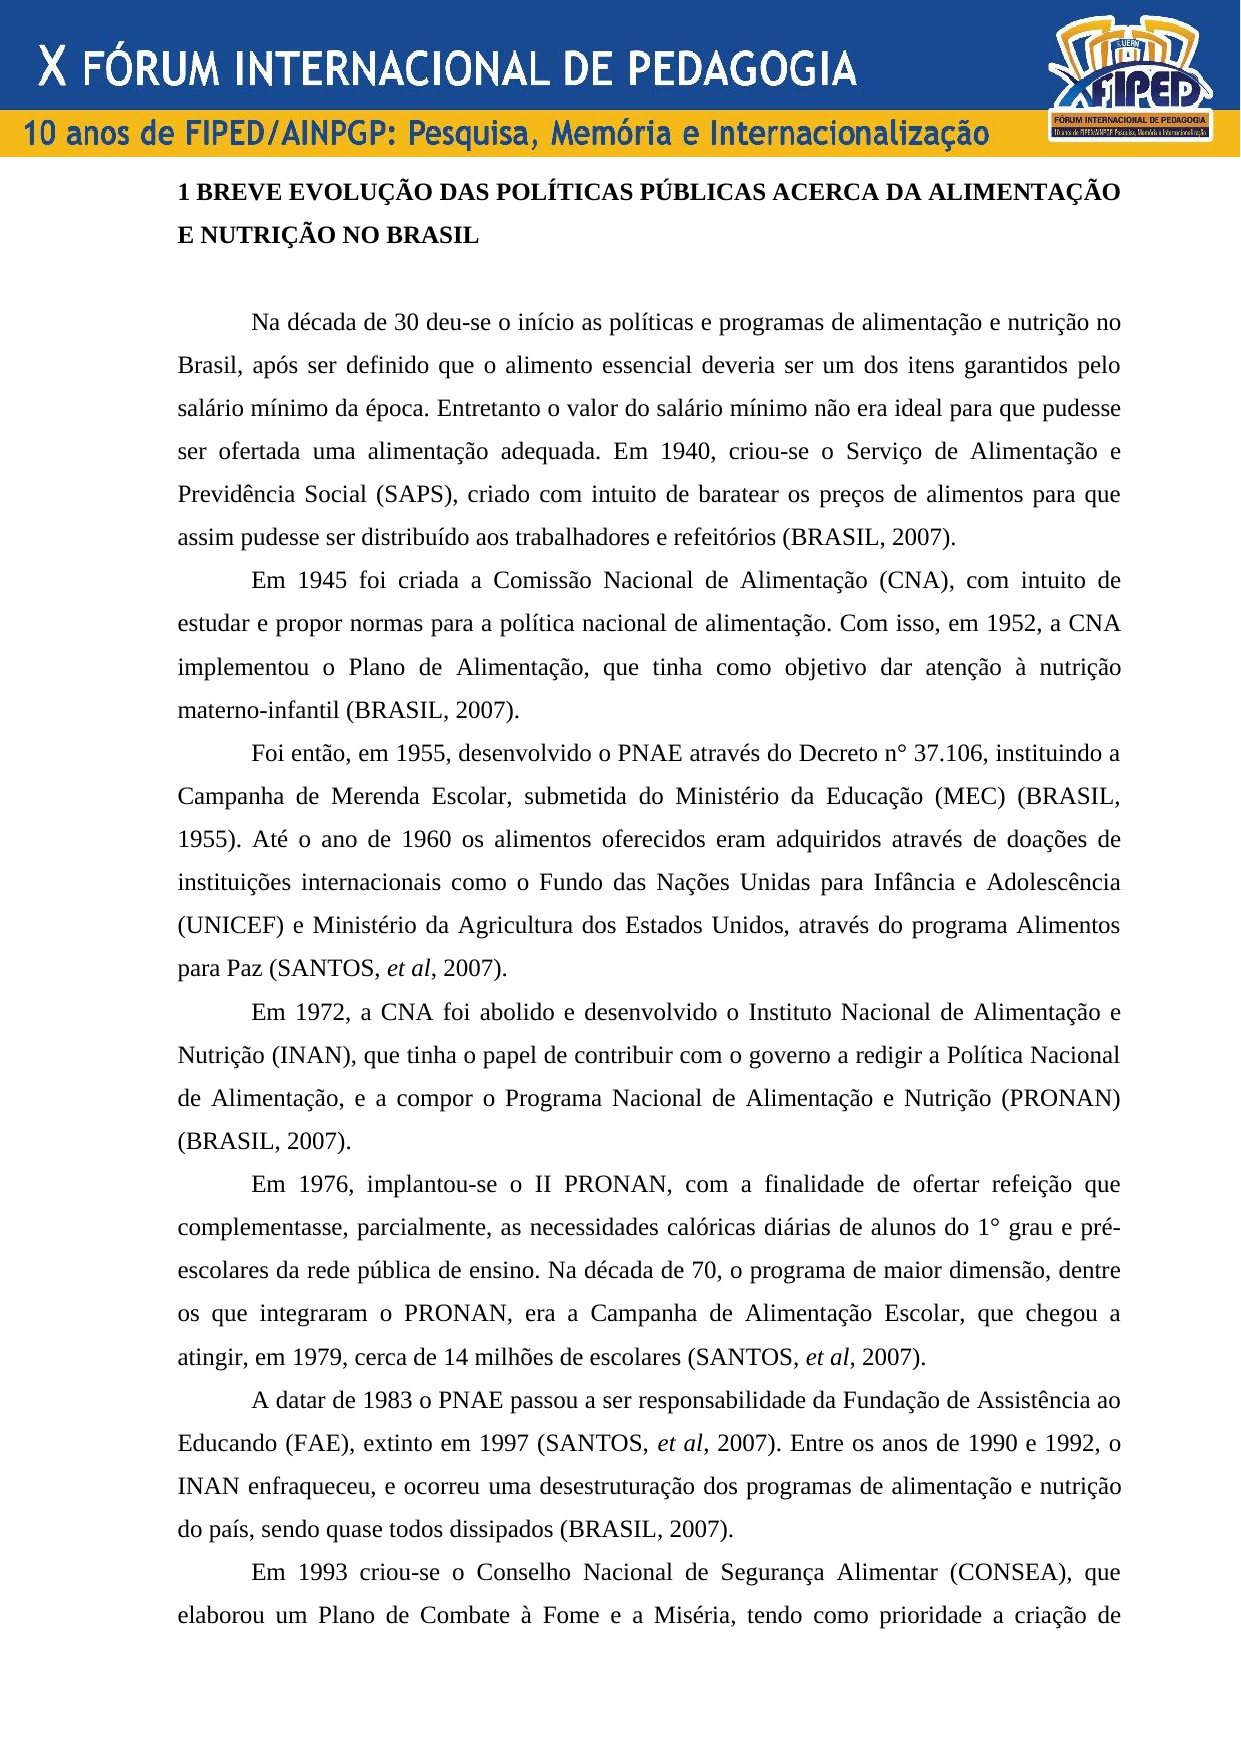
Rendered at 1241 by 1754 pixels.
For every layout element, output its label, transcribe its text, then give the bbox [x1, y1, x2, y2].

text Em 1945 foi criada a Comissão Nacional de Alimentação (CNA), com intuito de estudar e propor normas para a política nacional de alimentação. Com isso, em 1952, a CNA implementou o Plano de Alimentação, que tinha como objetivo dar atenção à nutrição materno-infantil (BRASIL, 2007). [177, 565, 1122, 723]
text A datar de 1983 o PNAE passou a ser responsabilidade da Fundação de Assistência ao Educando (FAE), extinto em 1997 (SANTOS, et al, 2007). Entre os anos de 1990 e 1992, o INAN enfraqueceu, e ocorreu uma desestruturação dos programas de alimentação e nutrição do país, sendo quase todos dissipados (BRASIL, 2007). [177, 1385, 1122, 1543]
text Em 1976, implantou-se o II PRONAN, com a finalidade de ofertar refeição que complementasse, parcialmente, as necessidades calóricas diárias de alunos do 1° grau e pré-escolares da rede pública de ensino. Na década de 70, o programa de maior dimensão, dentre os que integraram o PRONAN, era a Campanha de Alimentação Escolar, que chegou a atingir, em 1979, cerca de 14 milhões de escolares (SANTOS, et al, 2007). [177, 1169, 1122, 1370]
text Na década de 30 deu-se o início as políticas e programas de alimentação e nutrição no Brasil, após ser definido que o alimento essencial deveria ser um dos itens garantidos pelo salário mínimo da época. Entretanto o valor do salário mínimo não era ideal para que pudesse ser ofertada uma alimentação adequada. Em 1940, criou-se o Serviço de Alimentação e Previdência Social (SAPS), criado com intuito de baratear os preços de alimentos para que assim pudesse ser distribuído aos trabalhadores e refeitórios (BRASIL, 2007). [177, 307, 1122, 551]
picture [0, 0, 1241, 157]
text 1 BREVE EVOLUÇÃO DAS POLÍTICAS PÚBLICAS ACERCA DA ALIMENTAÇÃO E NUTRIÇÃO NO BRASIL [177, 177, 1122, 249]
text Foi então, em 1955, desenvolvido o PNAE através do Decreto n° 37.106, instituindo a Campanha de Merenda Escolar, submetida do Ministério da Educação (MEC) (BRASIL, 1955). Até o ano de 1960 os alimentos oferecidos eram adquiridos através de doações de instituições internacionais como o Fundo das Nações Unidas para Infância e Adolescência (UNICEF) e Ministério da Agricultura dos Estados Unidos, através do programa Alimentos para Paz (SANTOS, et al, 2007). [177, 738, 1122, 982]
text Em 1972, a CNA foi abolido e desenvolvido o Instituto Nacional de Alimentação e Nutrição (INAN), que tinha o papel de contribuir com o governo a redigir a Política Nacional de Alimentação, e a compor o Programa Nacional de Alimentação e Nutrição (PRONAN) (BRASIL, 2007). [177, 997, 1122, 1155]
